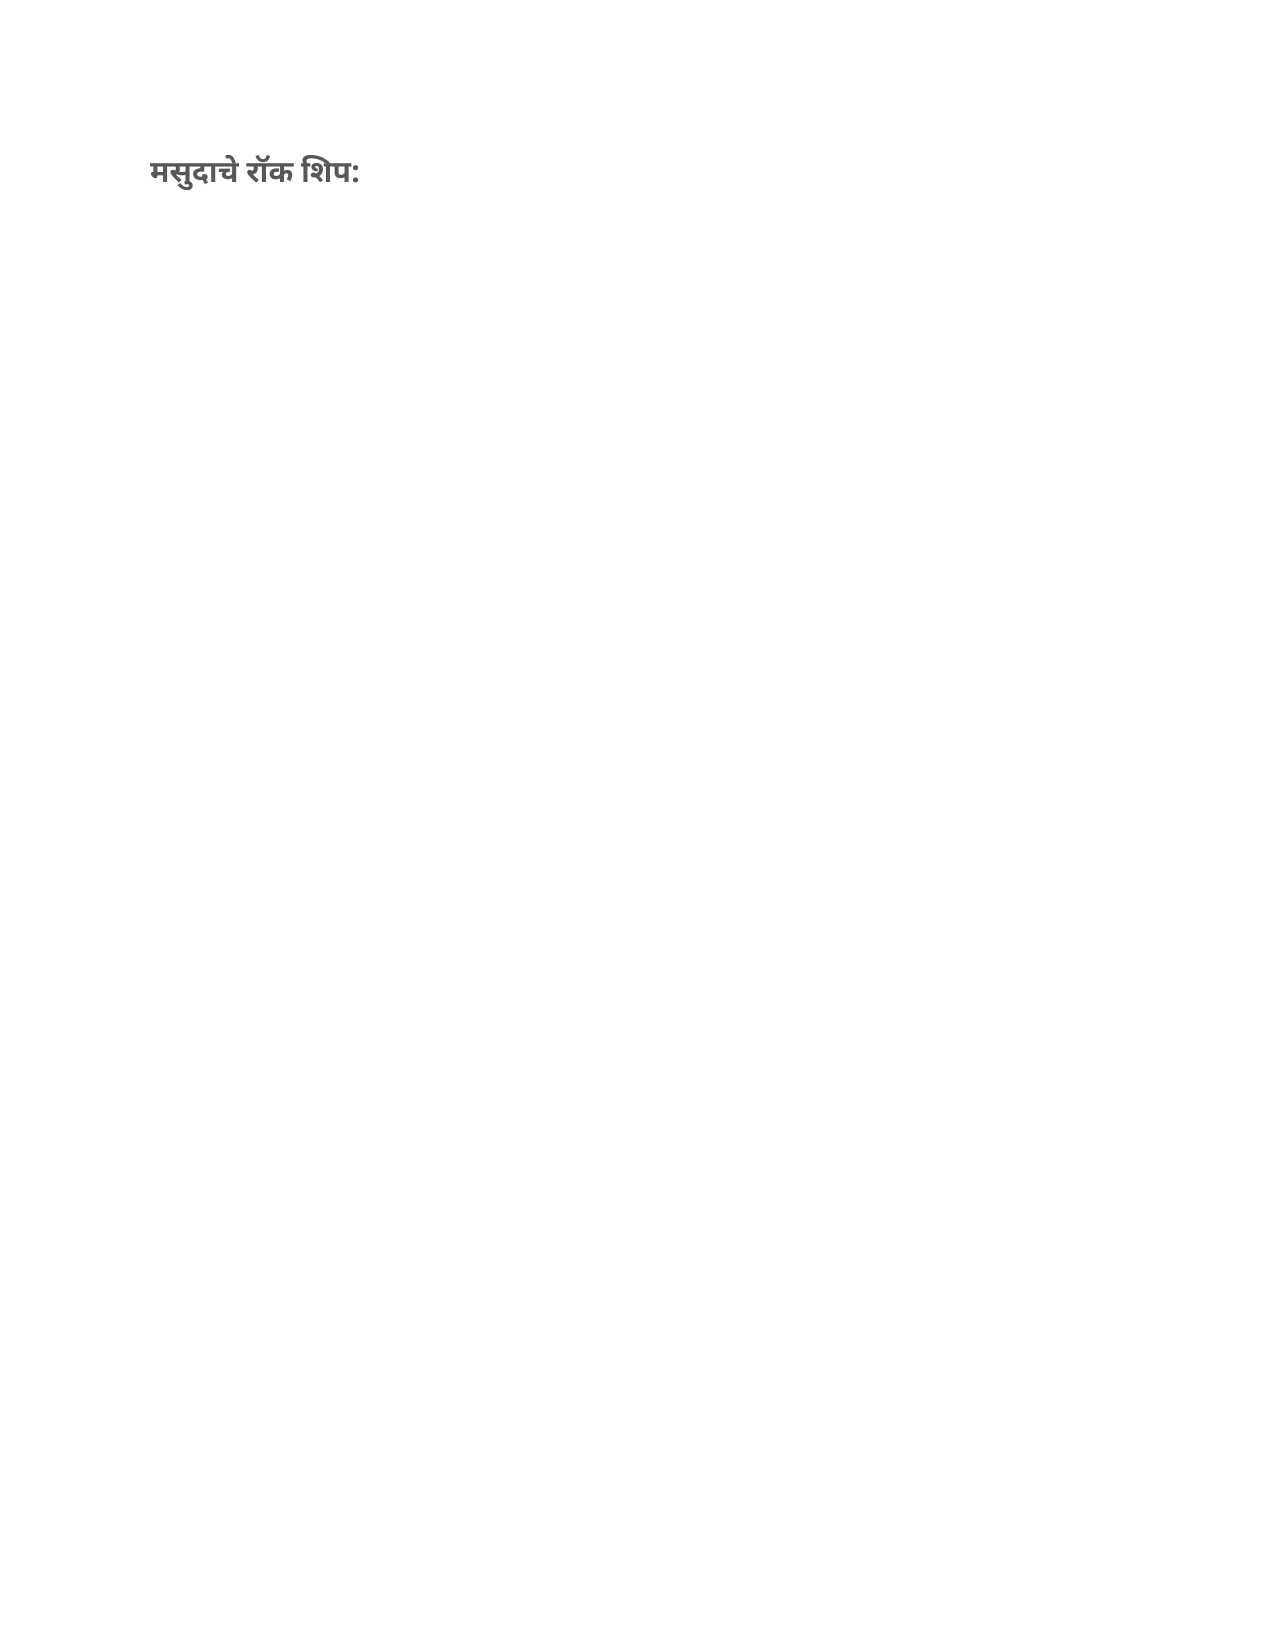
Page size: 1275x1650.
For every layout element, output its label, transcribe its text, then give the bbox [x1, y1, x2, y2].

text मसुदाचे रॉक शिप: [150, 150, 1125, 191]
